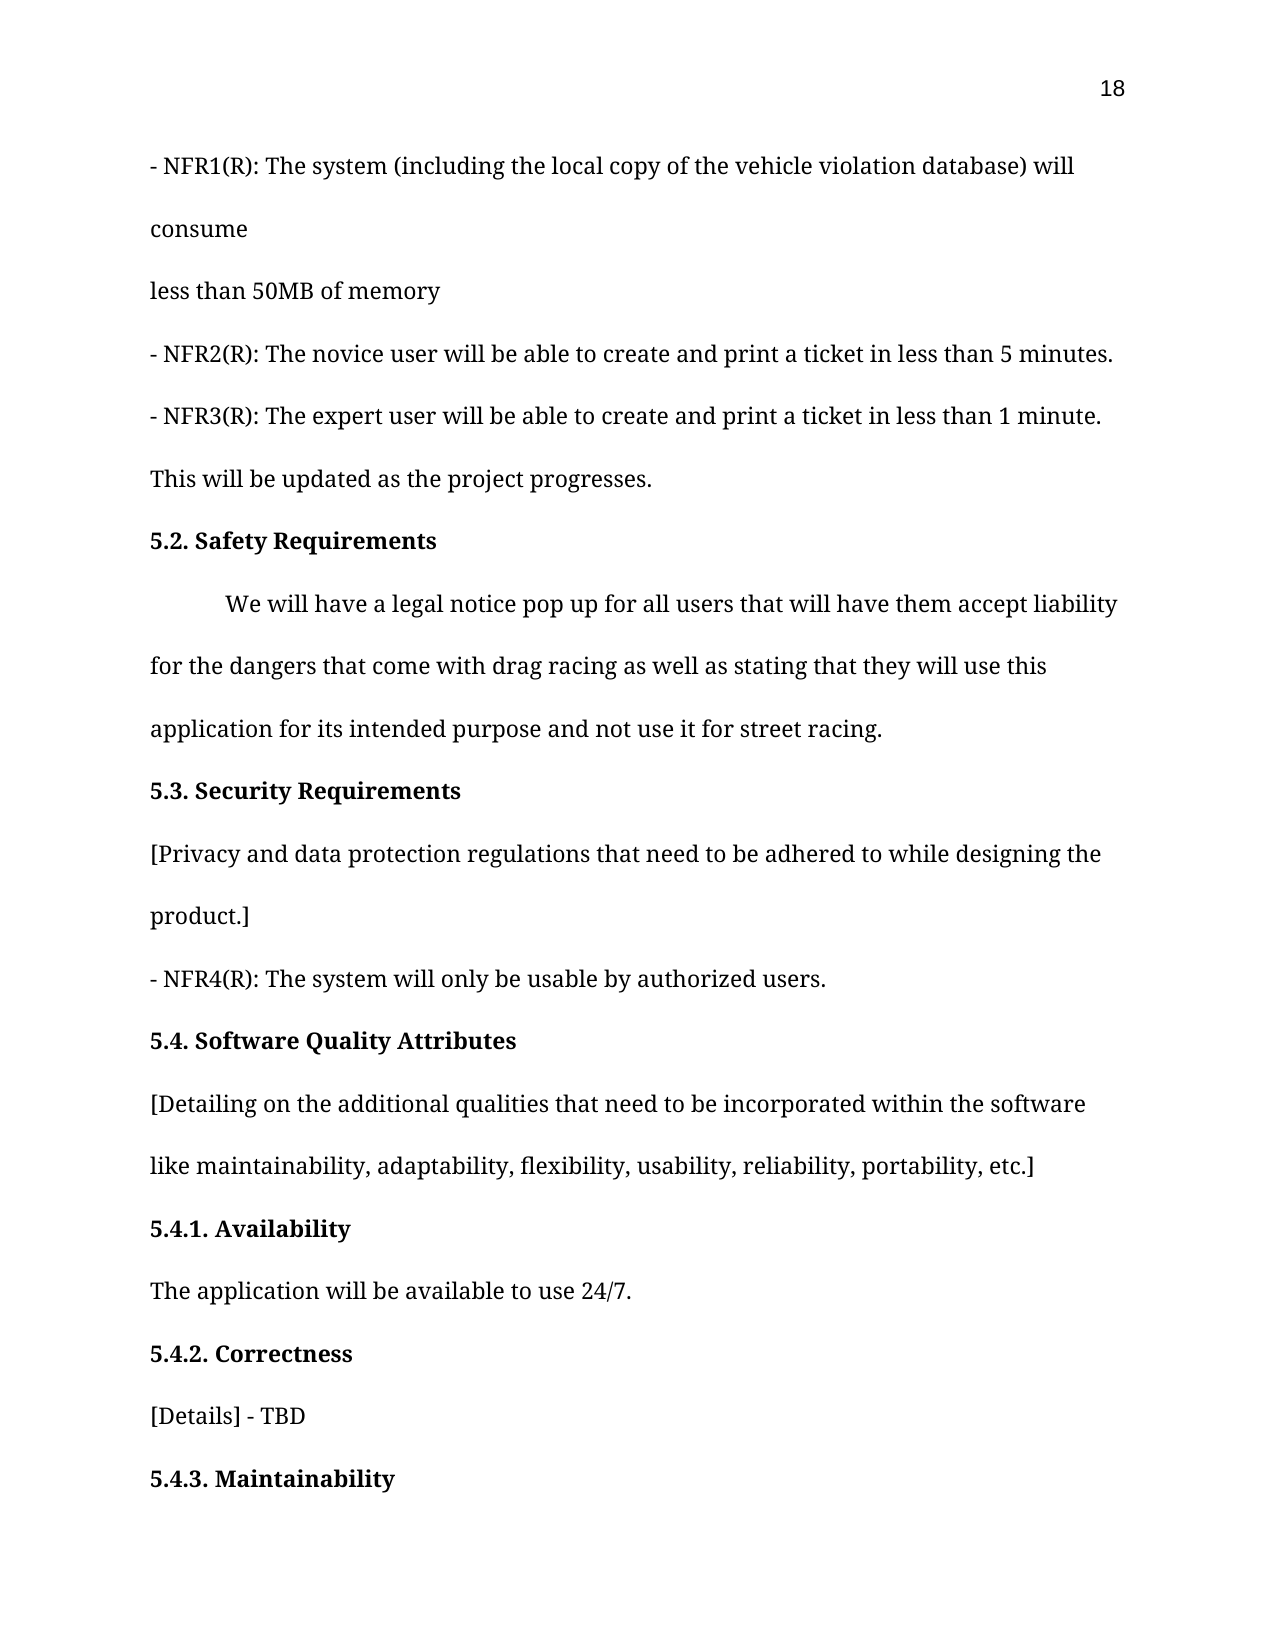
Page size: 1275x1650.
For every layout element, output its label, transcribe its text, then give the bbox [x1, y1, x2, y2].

text We will have a legal notice pop up for all users that will have them accept liability for the dangers that come with drag racing as well as stating that they will use this application for its intended purpose and not use it for street racing. [150, 587, 1125, 744]
text [Details] - TBD [150, 1400, 1125, 1431]
text 5.3. Security Requirements [150, 775, 1125, 806]
text - NFR4(R): The system will only be usable by authorized users. [150, 962, 1125, 994]
text [Detailing on the additional qualities that need to be incorporated within the software like maintainability, adaptability, flexibility, usability, reliability, portability, etc.] [150, 1087, 1125, 1181]
text - NFR3(R): The expert user will be able to create and print a ticket in less than 1 minute. [150, 400, 1125, 431]
text less than 50MB of memory [150, 275, 1125, 306]
text 5.4.3. Maintainability [150, 1462, 1125, 1494]
text - NFR2(R): The novice user will be able to create and print a ticket in less than 5 minutes. [150, 337, 1125, 369]
text The application will be available to use 24/7. [150, 1275, 1125, 1306]
text 5.2. Safety Requirements [150, 525, 1125, 556]
text 5.4.1. Availability [150, 1212, 1125, 1244]
text This will be updated as the project progresses. [150, 462, 1125, 494]
text 5.4. Software Quality Attributes [150, 1025, 1125, 1056]
text 5.4.2. Correctness [150, 1337, 1125, 1369]
text - NFR1(R): The system (including the local copy of the vehicle violation database) will consume [150, 150, 1125, 244]
text [Privacy and data protection regulations that need to be adhered to while designing the product.] [150, 837, 1125, 931]
